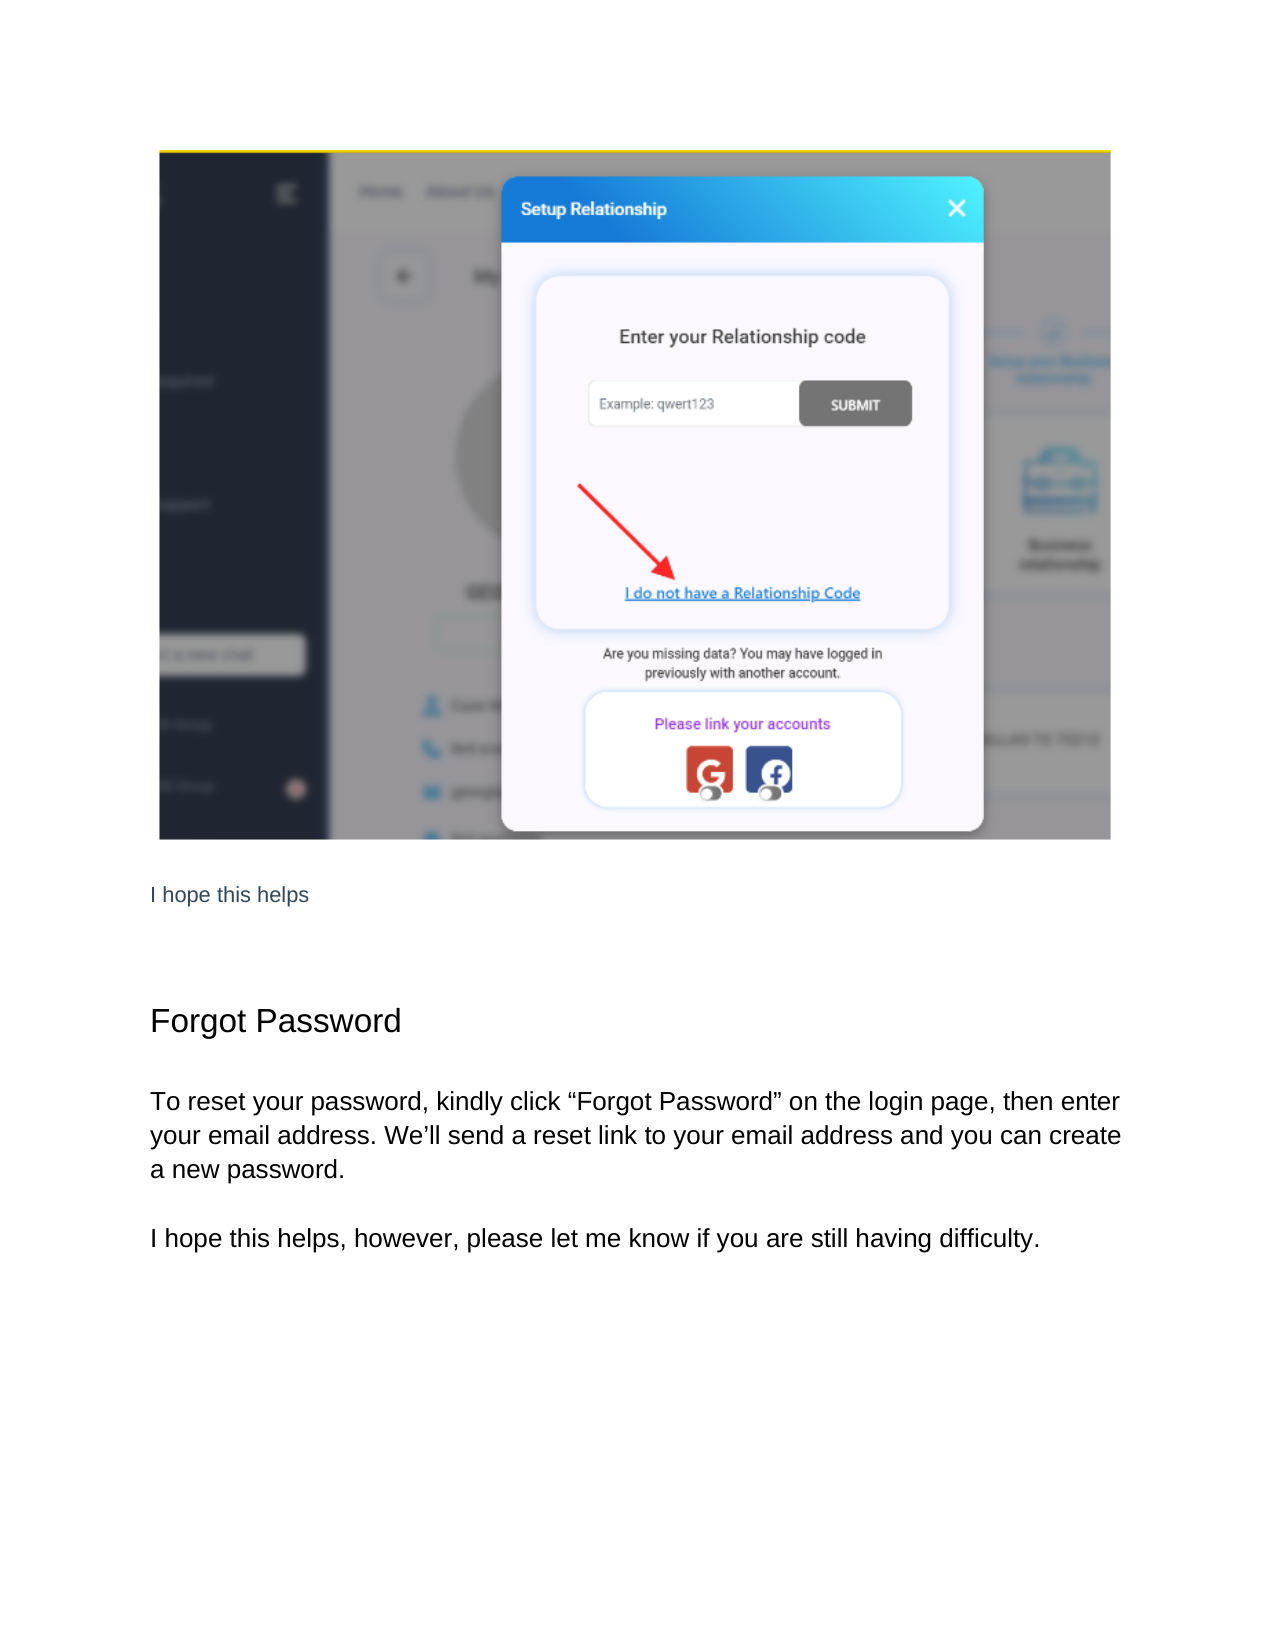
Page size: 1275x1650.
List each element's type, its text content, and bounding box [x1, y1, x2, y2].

text I hope this helps [150, 882, 1125, 907]
text To reset your password, kindly click “Forgot Password” on the login page, then enter your email address. We’ll send a reset link to your email address and you can create a new password. [150, 1086, 1125, 1184]
title Forgot Password [150, 1002, 1125, 1040]
text I hope this helps, however, please let me know if you are still having difficulty. [150, 1223, 1125, 1253]
picture [150, 150, 1125, 848]
